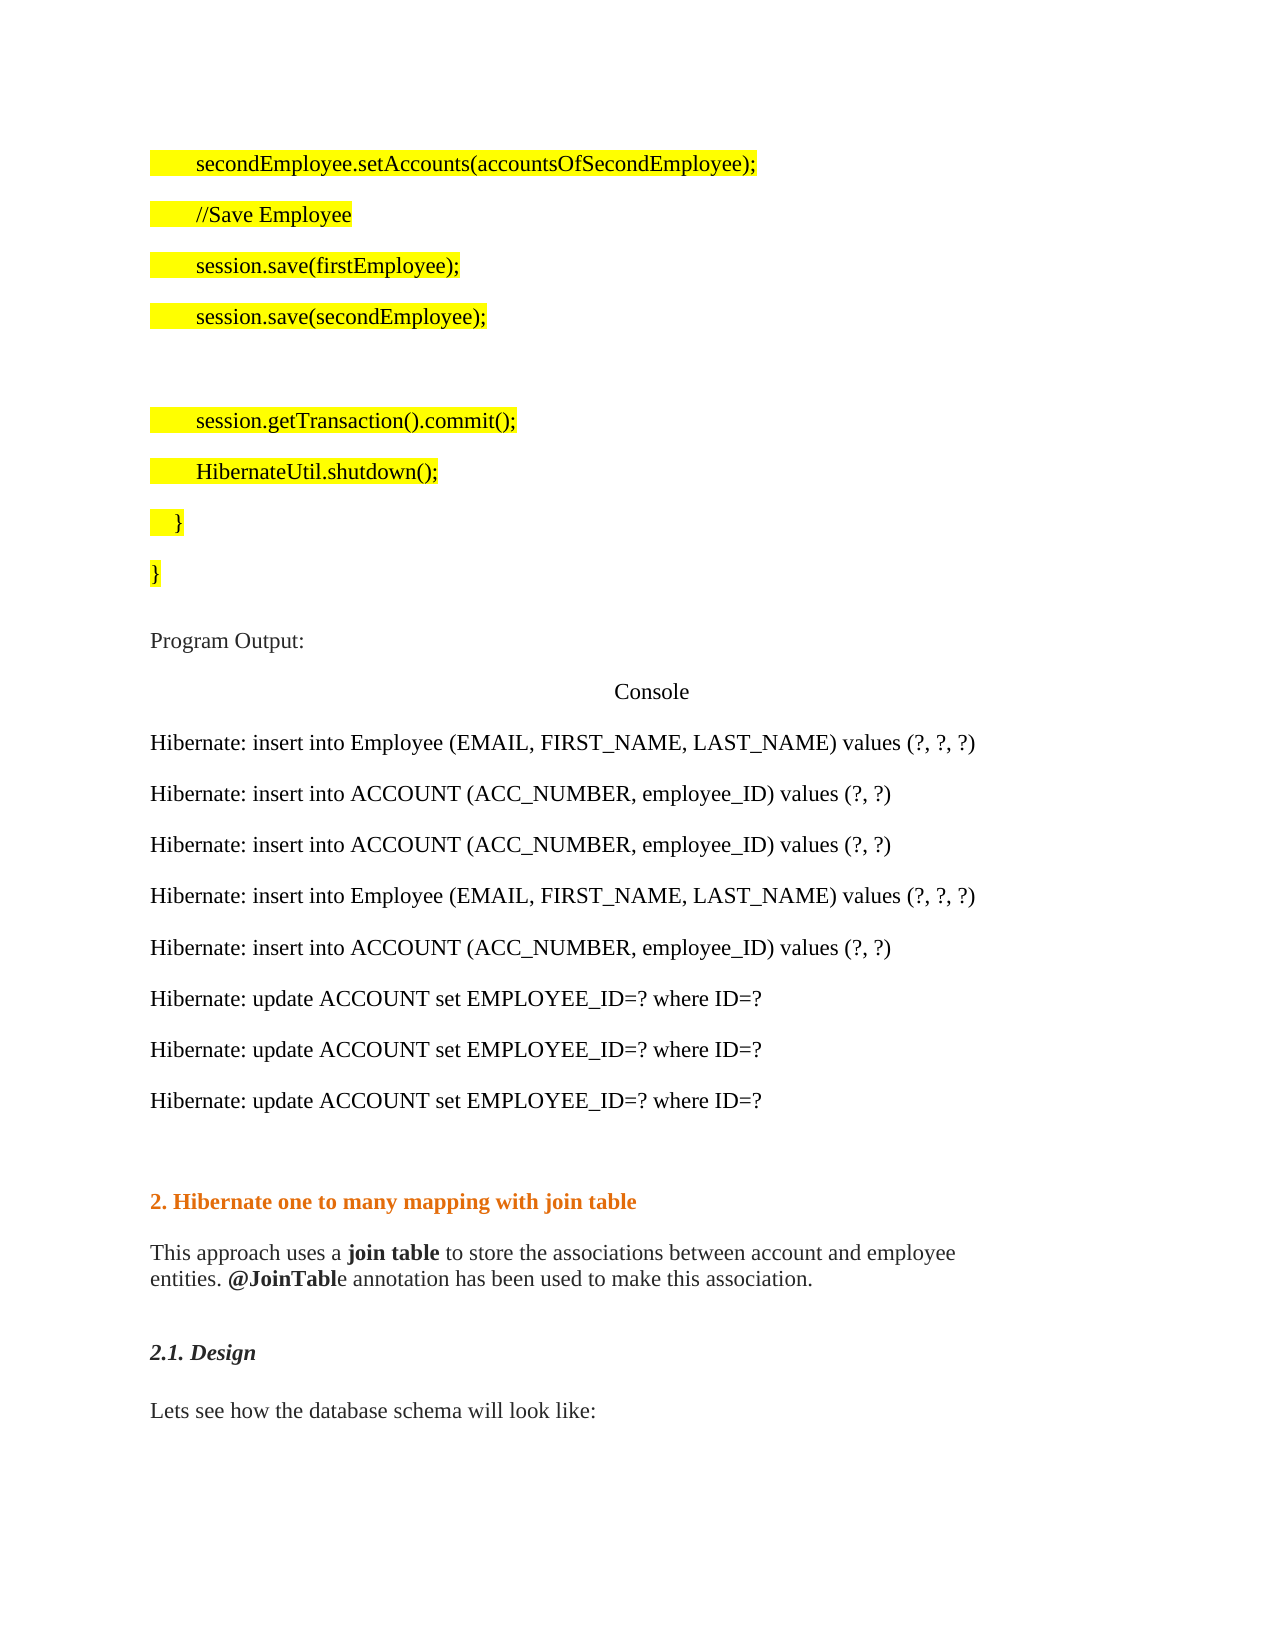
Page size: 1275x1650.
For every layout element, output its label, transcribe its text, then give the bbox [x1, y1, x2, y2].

table_header Console [150, 678, 1153, 729]
subtitle 2. Hibernate one to many mapping with join table [150, 1188, 1125, 1214]
subtitle 2.1. Design [150, 1339, 1125, 1365]
text Program Output: [150, 627, 1125, 653]
text This approach uses a join table to store the associations between account and employee entities. @JoinTable annotation has been used to make this association. [150, 1239, 1125, 1292]
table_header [150, 150, 1201, 611]
text Lets see how the database schema will look like: [150, 1397, 1125, 1423]
table_cell Hibernate: insert into Employee (EMAIL, FIRST_NAME, LAST_NAME) values (?, ?, ?) Hibernate: insert into ACCOUNT (ACC_NUMBER, employee_ID) values (?, ?) Hibernate: insert into ACCOUNT (ACC_NUMBER, employee_ID) values (?, ?) Hibernate: insert into Employee (EMAIL, FIRST_NAME, LAST_NAME) values (?, ?, ?) Hibernate: insert into ACCOUNT (ACC_NUMBER, employee_ID) values (?, ?) Hibernate: update ACCOUNT set EMPLOYEE_ID=? where ID=? Hibernate: update ACCOUNT set EMPLOYEE_ID=? where ID=? Hibernate: update ACCOUNT set EMPLOYEE_ID=? where ID=? [150, 729, 1153, 1138]
